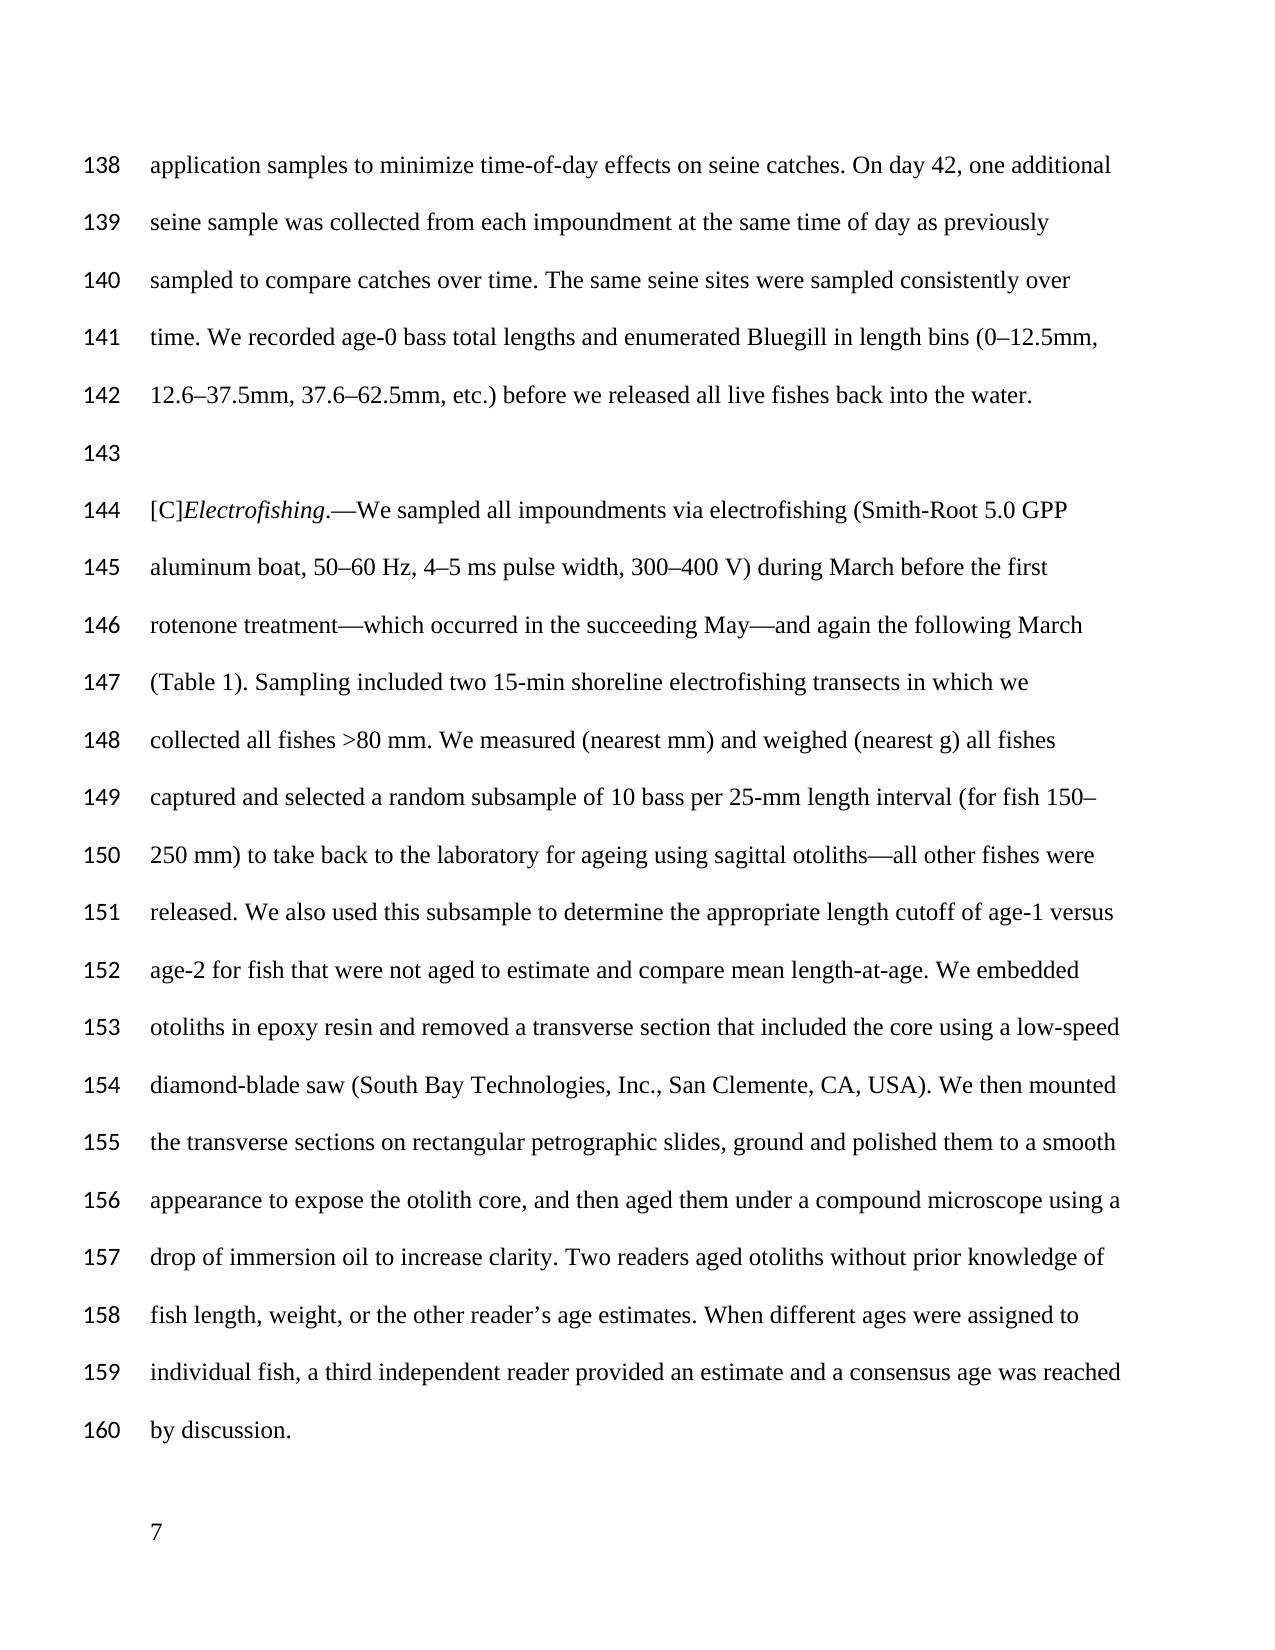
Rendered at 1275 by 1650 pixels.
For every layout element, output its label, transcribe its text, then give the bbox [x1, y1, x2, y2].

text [150, 150, 1125, 409]
